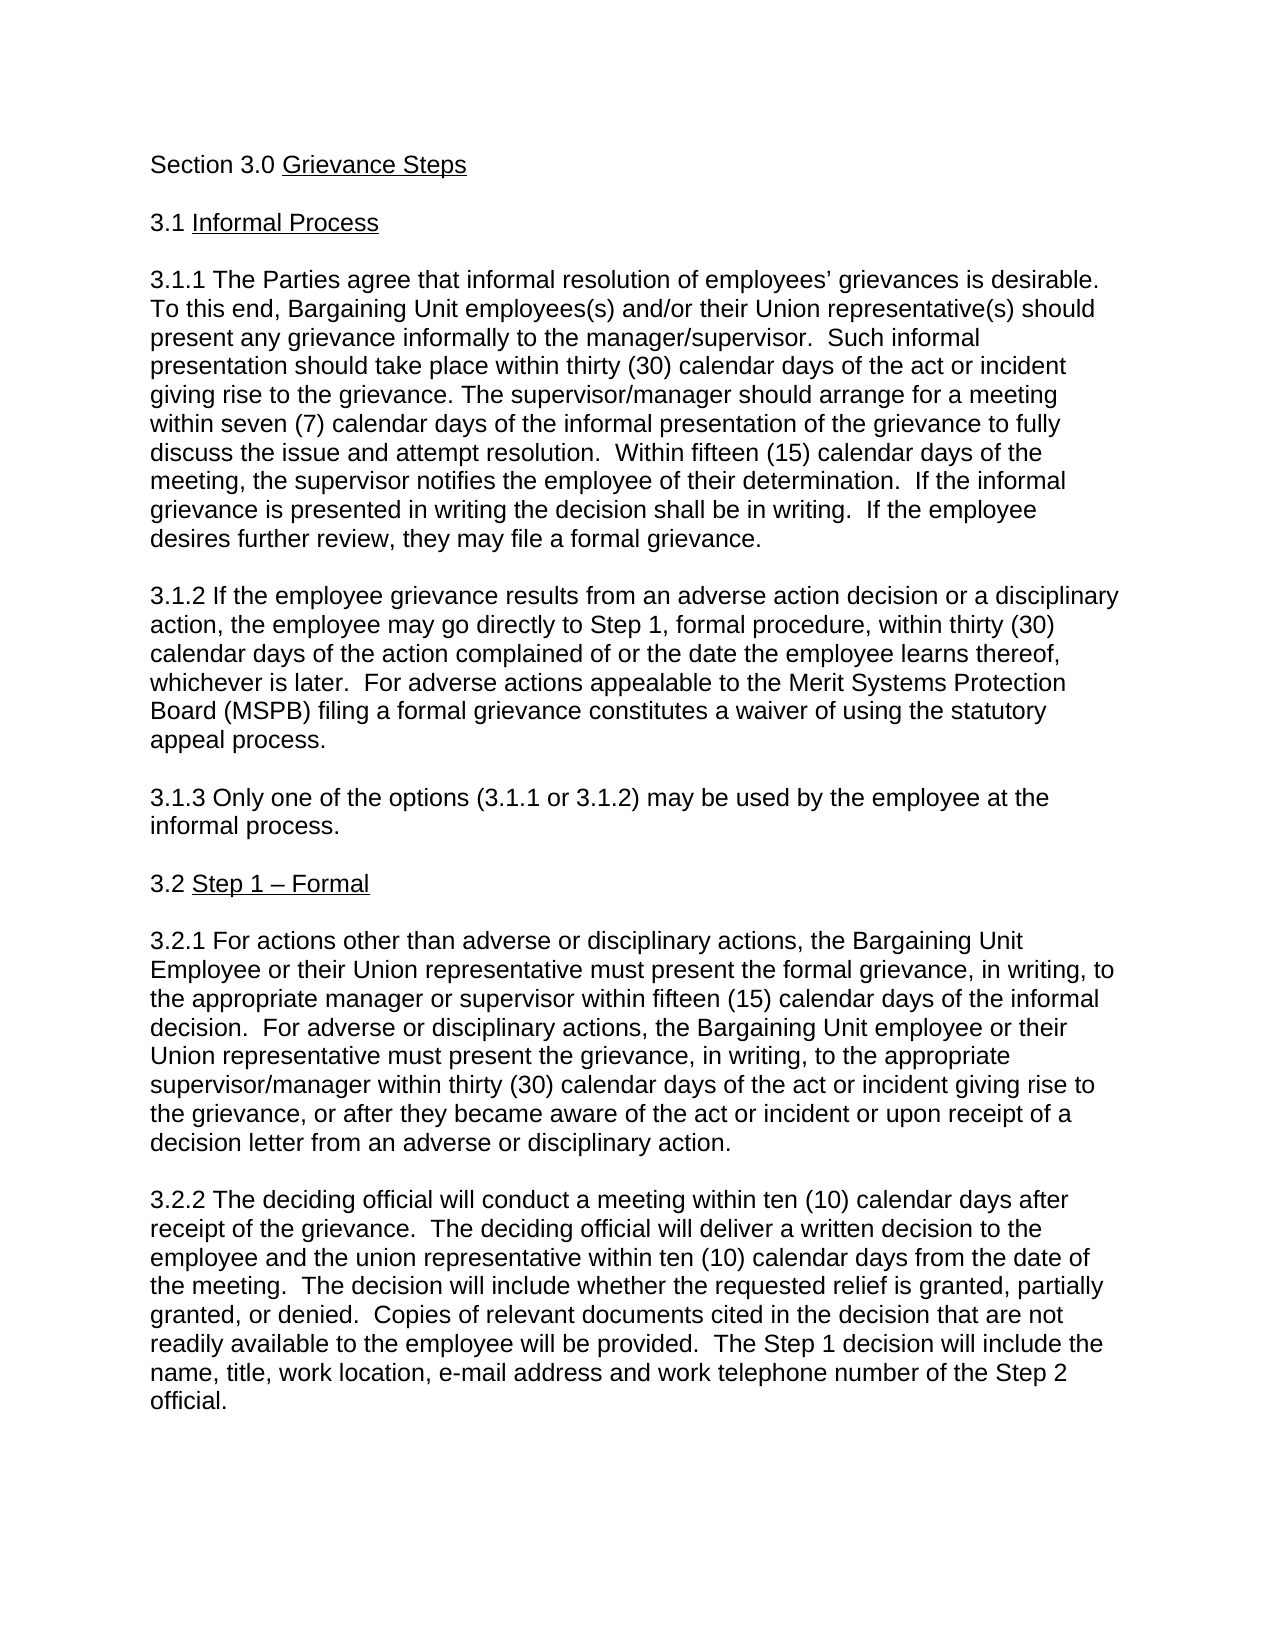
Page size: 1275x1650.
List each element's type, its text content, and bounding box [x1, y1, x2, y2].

text 3.1.3 Only one of the options (3.1.1 or 3.1.2) may be used by the employee at the informal process. [150, 782, 1125, 840]
text 3.2 Step 1 – Formal [150, 869, 1125, 897]
text Section 3.0 Grievance Steps [150, 150, 1125, 179]
text 3.1.1 The Parties agree that informal resolution of employees’ grievances is desirable. To this end, Bargaining Unit employees(s) and/or their Union representative(s) should present any grievance informally to the manager/supervisor. Such informal presentation should take place within thirty (30) calendar days of the act or incident giving rise to the grievance. The supervisor/manager should arrange for a meeting within seven (7) calendar days of the informal presentation of the grievance to fully discuss the issue and attempt resolution. Within fifteen (15) calendar days of the meeting, the supervisor notifies the employee of their determination. If the informal grievance is presented in writing the decision shall be in writing. If the employee desires further review, they may file a formal grievance. [150, 265, 1125, 552]
text 3.2.2 The deciding official will conduct a meeting within ten (10) calendar days after receipt of the grievance. The deciding official will deliver a written decision to the employee and the union representative within ten (10) calendar days from the date of the meeting. The decision will include whether the requested relief is granted, partially granted, or denied. Copies of relevant documents cited in the decision that are not readily available to the employee will be provided. The Step 1 decision will include the name, title, work location, e-mail address and work telephone number of the Step 2 official. [150, 1185, 1125, 1415]
text 3.1 Informal Process [150, 207, 1125, 236]
text 3.2.1 For actions other than adverse or disciplinary actions, the Bargaining Unit Employee or their Union representative must present the formal grievance, in writing, to the appropriate manager or supervisor within fifteen (15) calendar days of the informal decision. For adverse or disciplinary actions, the Bargaining Unit employee or their Union representative must present the grievance, in writing, to the appropriate supervisor/manager within thirty (30) calendar days of the act or incident giving rise to the grievance, or after they became aware of the act or incident or upon receipt of a decision letter from an adverse or disciplinary action. [150, 926, 1125, 1156]
text 3.1.2 If the employee grievance results from an adverse action decision or a disciplinary action, the employee may go directly to Step 1, formal procedure, within thirty (30) calendar days of the action complained of or the date the employee learns thereof, whichever is later. For adverse actions appealable to the Merit Systems Protection Board (MSPB) filing a formal grievance constitutes a waiver of using the statutory appeal process. [150, 581, 1125, 754]
